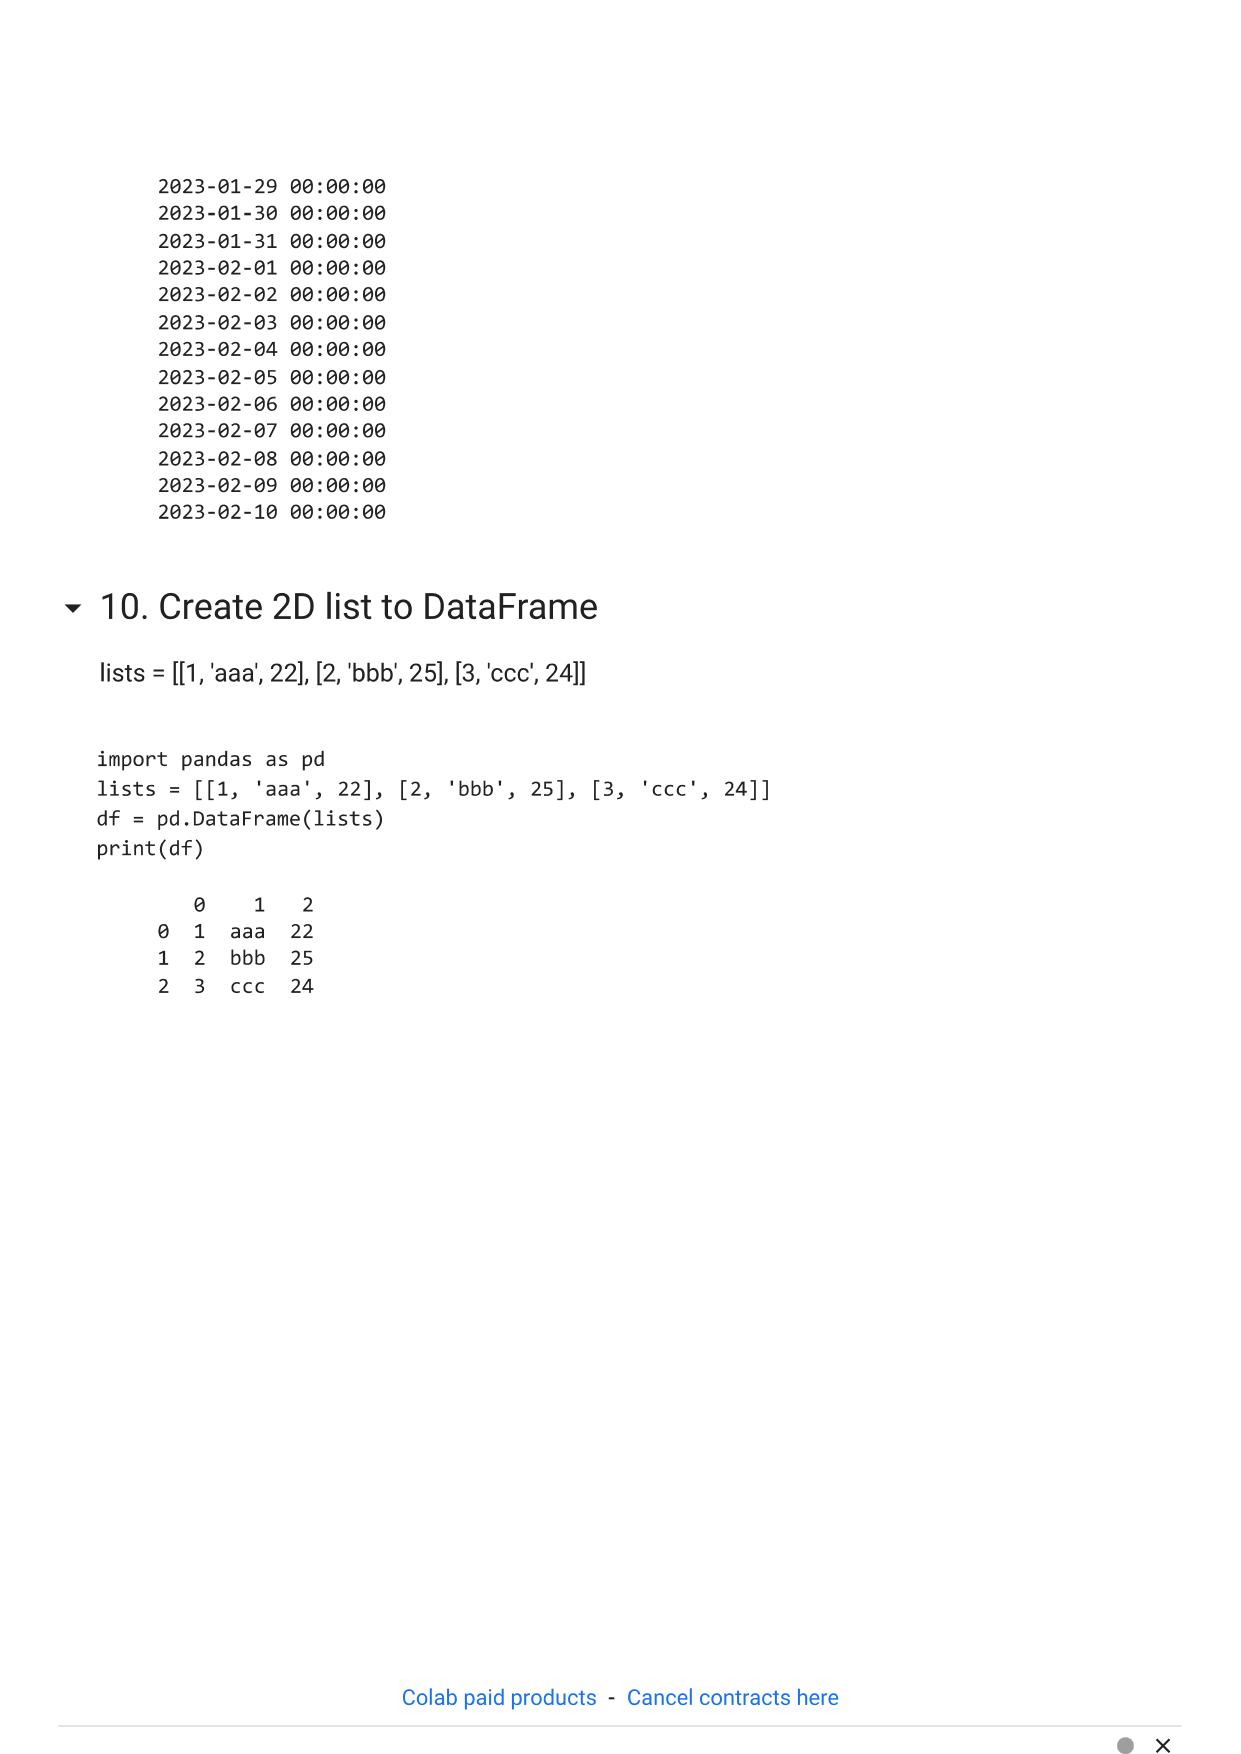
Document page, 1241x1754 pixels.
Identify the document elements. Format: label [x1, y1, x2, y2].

picture [57, 171, 1182, 1754]
